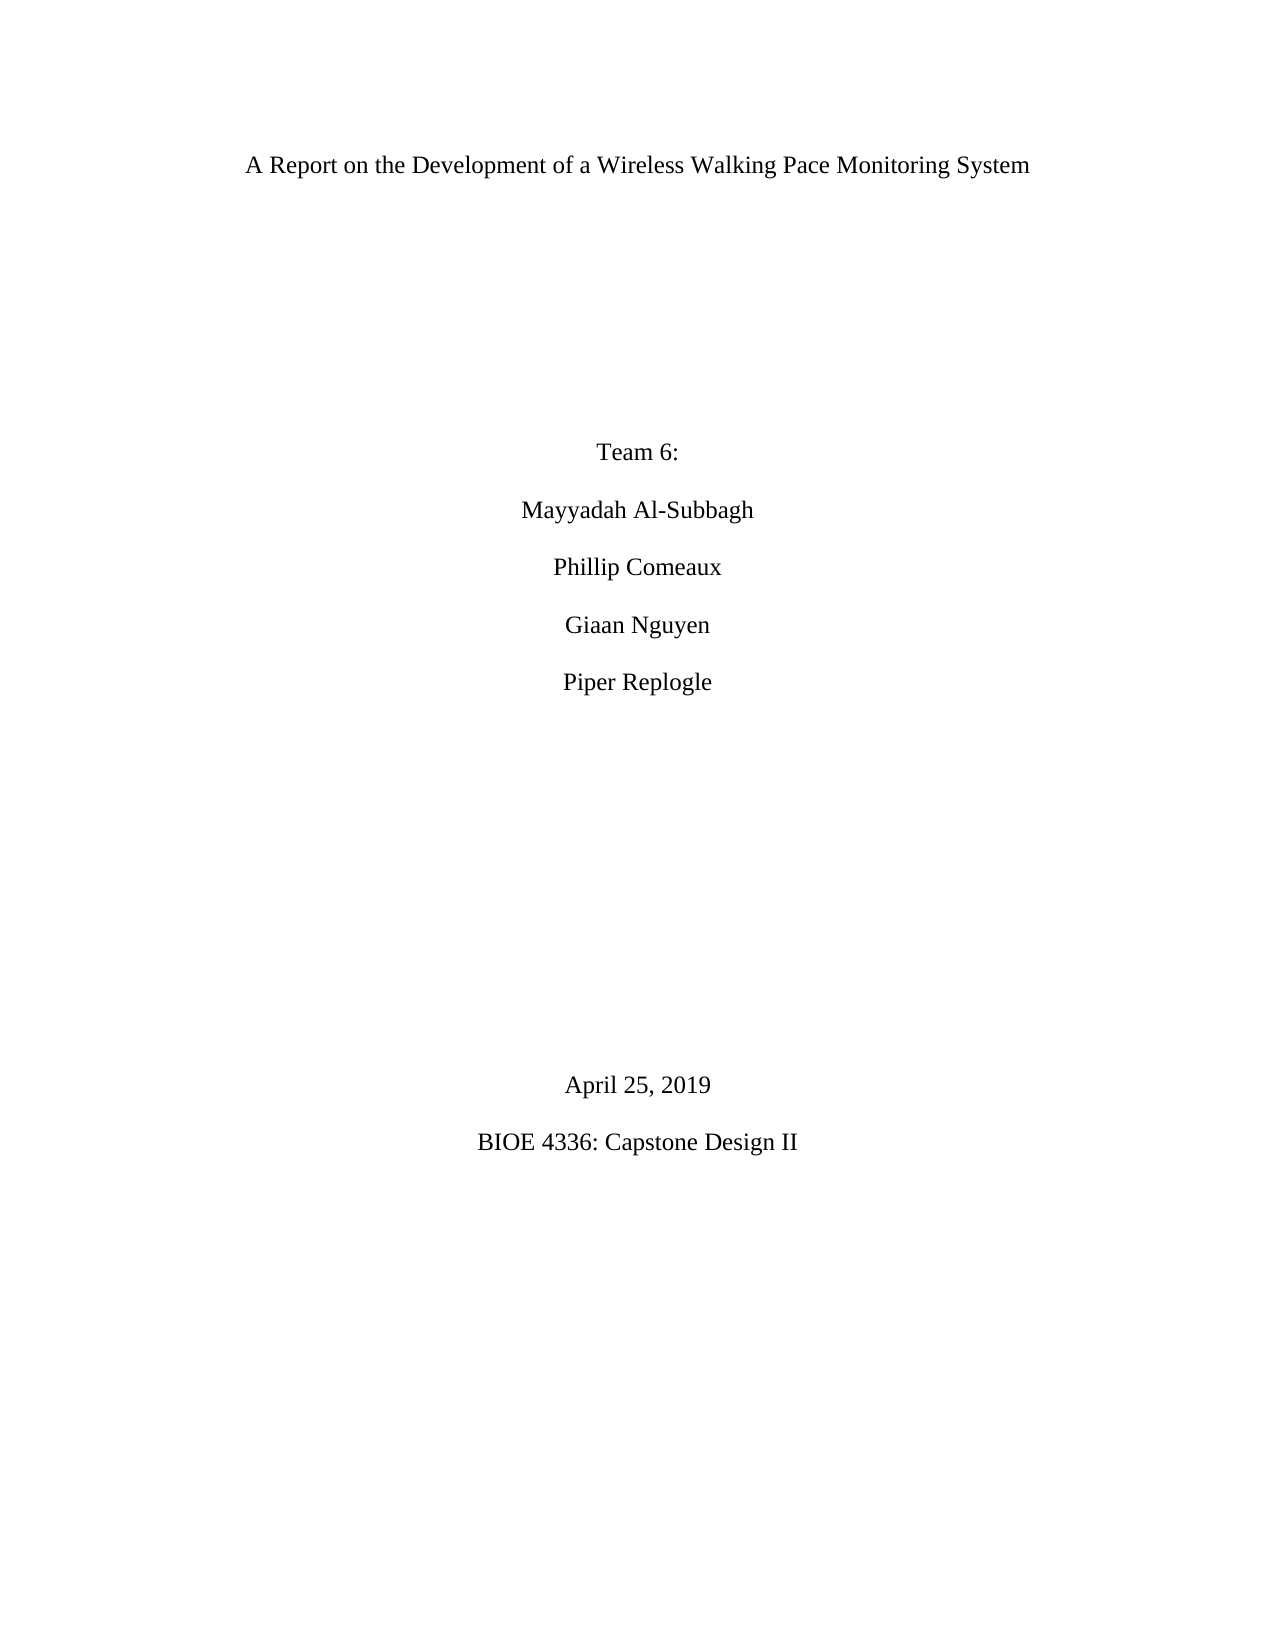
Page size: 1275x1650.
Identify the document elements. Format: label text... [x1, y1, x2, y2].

text Giaan Nguyen [150, 610, 1125, 639]
text Mayyadah Al-Subbagh [150, 495, 1125, 524]
text April 25, 2019 [150, 1070, 1125, 1099]
text Phillip Comeaux [150, 552, 1125, 581]
text A Report on the Development of a Wireless Walking Pace Monitoring System [150, 150, 1125, 179]
text Team 6: [150, 437, 1125, 466]
text BIOE 4336: Capstone Design II [150, 1127, 1125, 1156]
text Piper Replogle [150, 667, 1125, 696]
